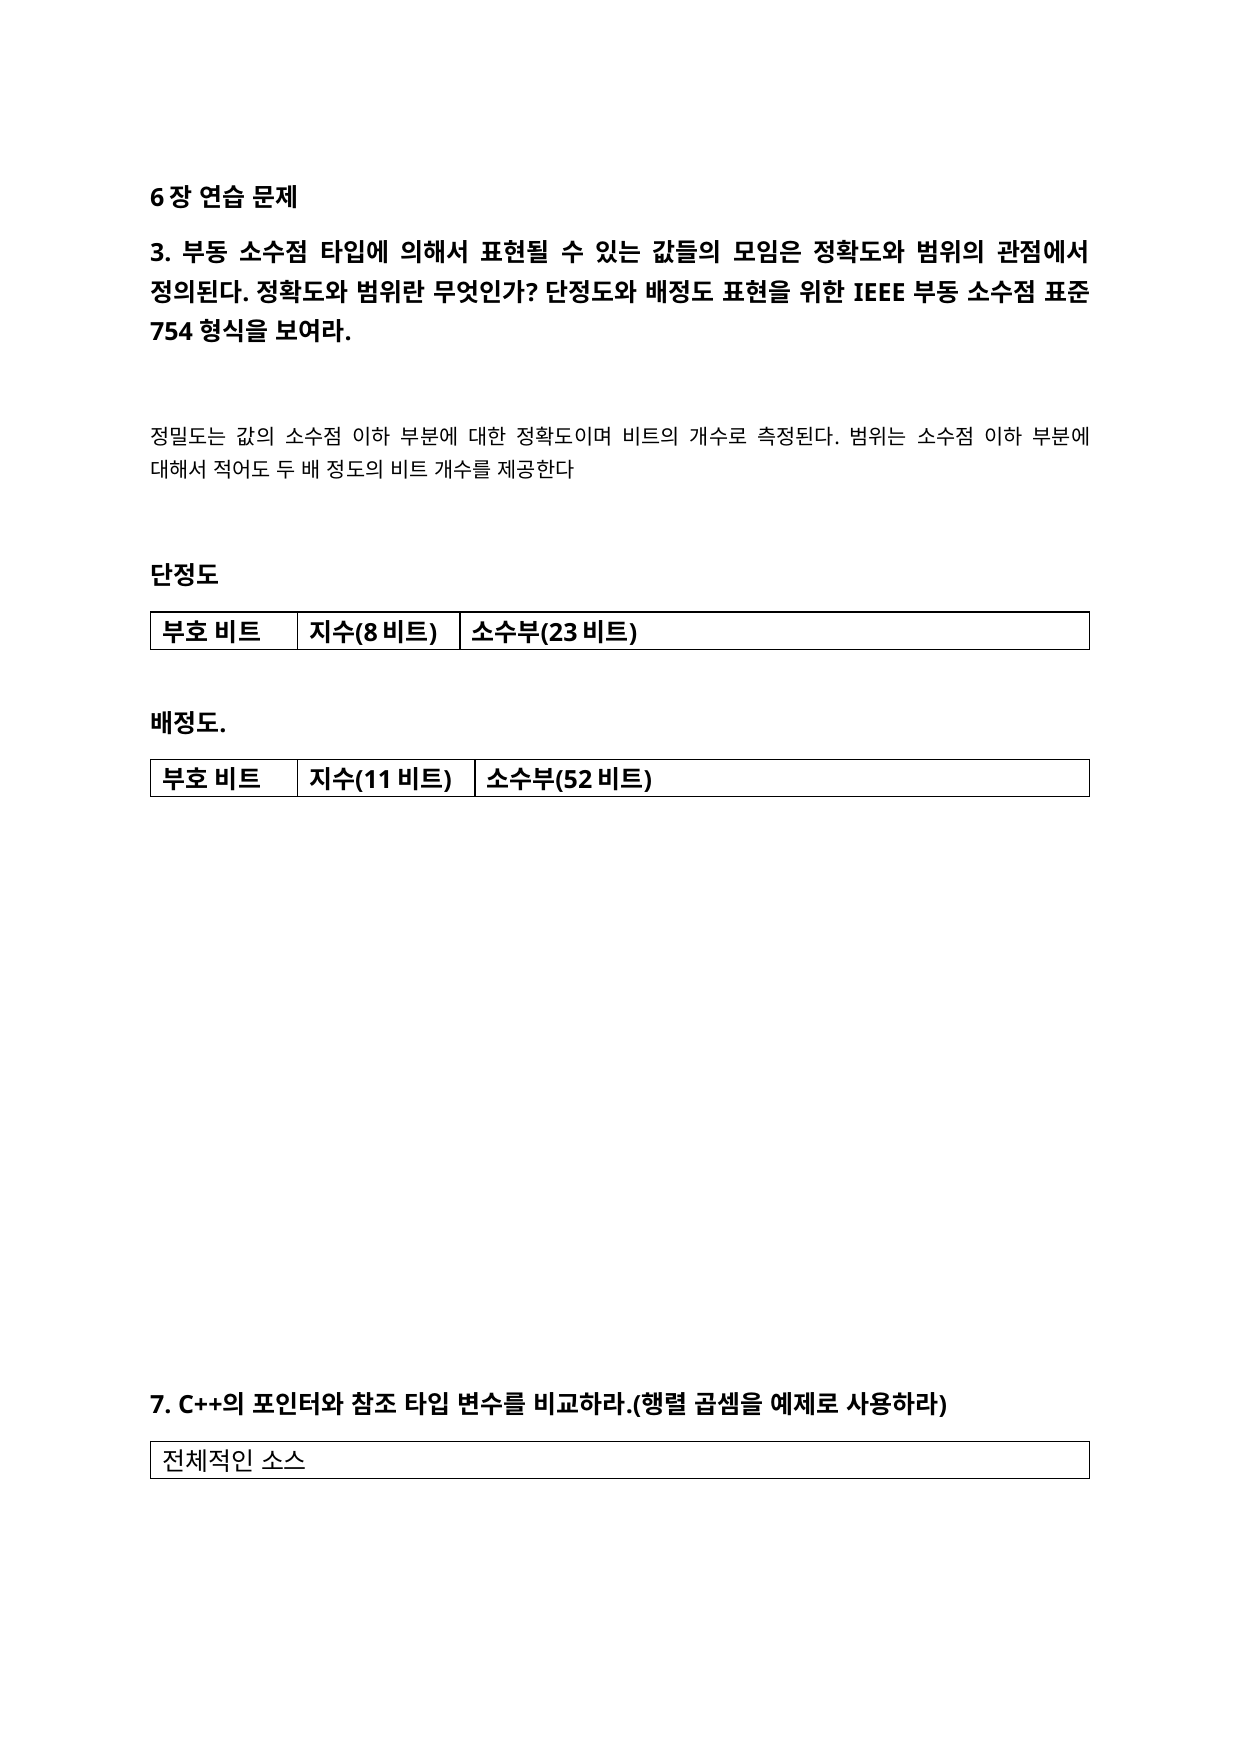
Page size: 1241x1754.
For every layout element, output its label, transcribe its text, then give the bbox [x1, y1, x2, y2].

text 3. 부동 소수점 타입에 의해서 표현될 수 있는 값들의 모임은 정확도와 범위의 관점에서 정의된다. 정확도와 범위란 무엇인가? 단정도와 배정도 표현을 위한 IEEE 부동 소수점 표준754 형식을 보여라. [150, 233, 1090, 347]
text 6장 연습 문제 [150, 177, 1090, 213]
table_header 지수(11비트) [298, 760, 474, 796]
table_header 전체적인 소스 [151, 1442, 1089, 1478]
text 배정도. [150, 703, 1090, 739]
table_header 소수부(23비트) [461, 613, 1089, 649]
text 7. C++의 포인터와 참조 타입 변수를 비교하라.(행렬 곱셈을 예제로 사용하라) [150, 1385, 1090, 1421]
table_header 부호 비트 [151, 760, 297, 796]
table_header 소수부(52비트) [476, 760, 1089, 796]
text 정밀도는 값의 소수점 이하 부분에 대한 정확도이며 비트의 개수로 측정된다. 범위는 소수점 이하 부분에 대해서 적어도 두 배 정도의 비트 개수를 제공한다 [150, 420, 1090, 483]
table_header 부호 비트 [151, 613, 297, 649]
table_header 지수(8비트) [298, 613, 459, 649]
text 단정도 [150, 556, 1090, 592]
